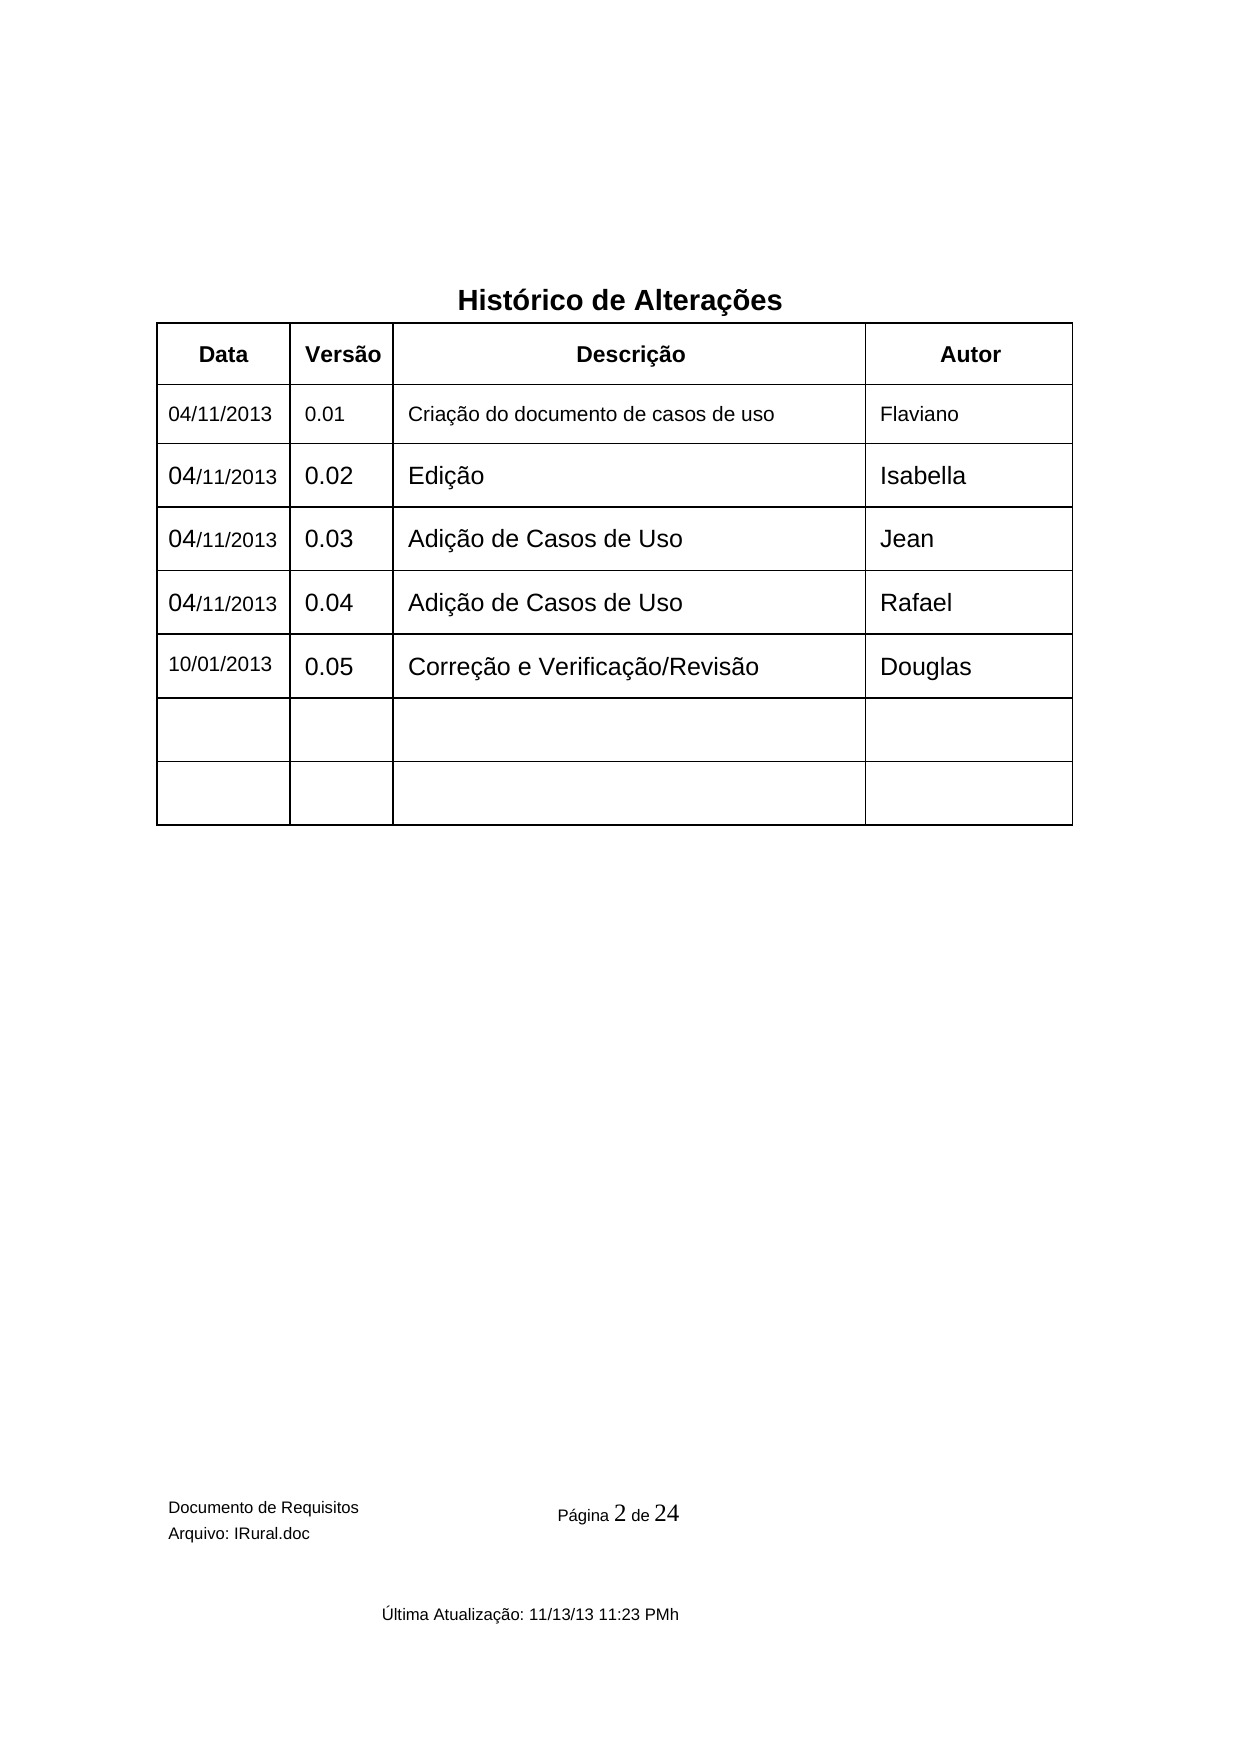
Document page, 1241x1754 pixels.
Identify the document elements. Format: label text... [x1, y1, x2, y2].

table_cell [158, 762, 289, 824]
table_cell Flaviano [866, 385, 1072, 442]
table_cell Douglas [866, 635, 1072, 697]
table_cell 04/11/2013 [158, 571, 289, 633]
table_cell Criação do documento de casos de uso [394, 385, 865, 442]
table_cell 0.01 [291, 385, 392, 442]
table_header Versão [291, 324, 392, 383]
table_cell 04/11/2013 [158, 508, 289, 570]
text Histórico de Alterações [148, 282, 1092, 316]
table_cell Rafael [866, 571, 1072, 633]
table_header Autor [866, 324, 1072, 383]
table_cell Adição de Casos de Uso [394, 508, 865, 570]
table_cell 0.05 [291, 635, 392, 697]
table_cell Correção e Verificação/Revisão [394, 635, 865, 697]
table_cell [158, 699, 289, 761]
table_cell Edição [394, 444, 865, 506]
table_cell 04/11/2013 [158, 444, 289, 506]
table_cell 04/11/2013 [158, 385, 289, 442]
table_header Descrição [394, 324, 865, 383]
table_cell [394, 762, 865, 824]
table_cell 10/01/2013 [158, 635, 289, 697]
table_cell Adição de Casos de Uso [394, 571, 865, 633]
table_cell Jean [866, 508, 1072, 570]
table_cell Isabella [866, 444, 1072, 506]
table_cell 0.03 [291, 508, 392, 570]
table_header Data [158, 324, 289, 383]
table_cell [866, 699, 1072, 761]
table_cell [291, 762, 392, 824]
table_cell 0.02 [291, 444, 392, 506]
table_cell 0.04 [291, 571, 392, 633]
table_cell [866, 762, 1072, 824]
table_cell [394, 699, 865, 761]
table_cell [291, 699, 392, 761]
